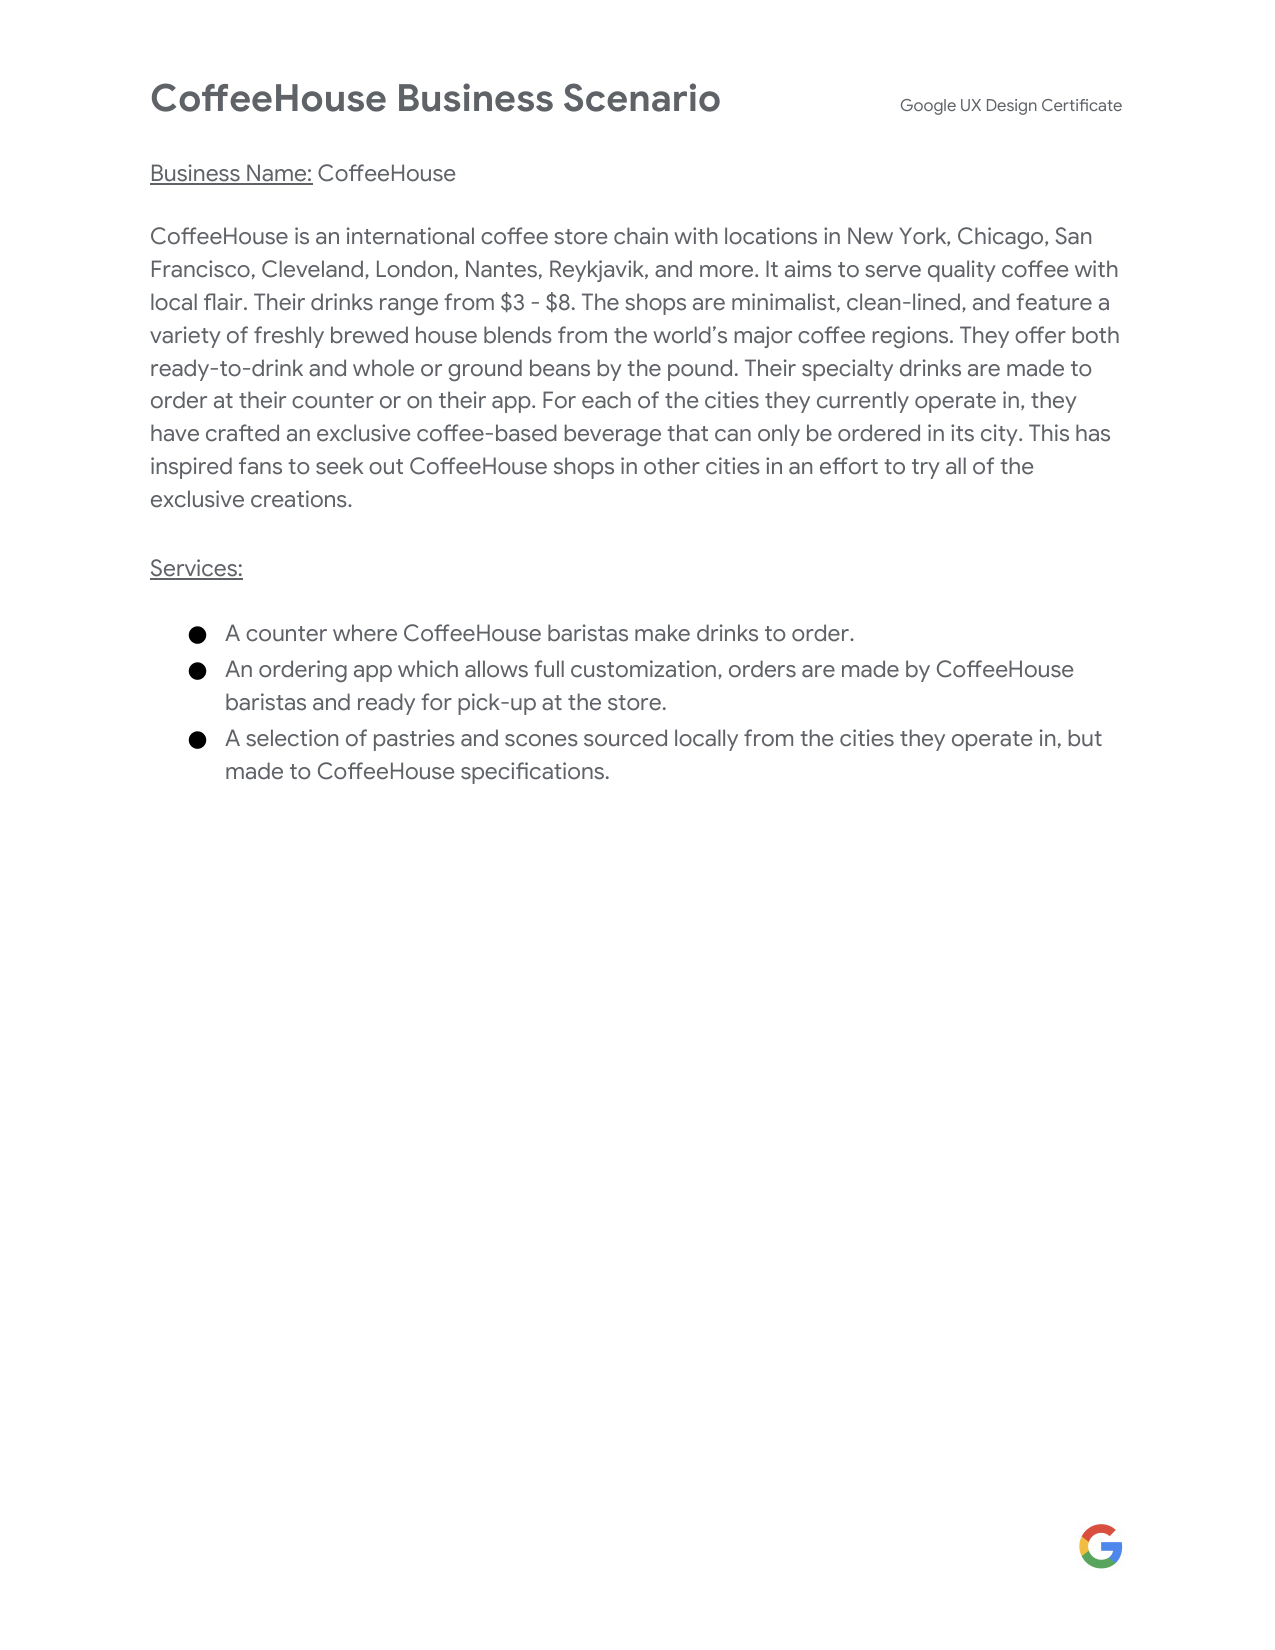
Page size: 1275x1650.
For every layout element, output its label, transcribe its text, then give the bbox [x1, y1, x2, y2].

list An ordering app which allows full customization, orders are made by CoffeeHouse baristas and ready for pick-up at the store. [187, 653, 1125, 717]
list A counter where CoffeeHouse baristas make drinks to order. [187, 617, 1125, 648]
text Business Name: CoffeeHouse CoffeeHouse is an international coffee store chain with locations in New York, Chicago, San Francisco, Cleveland, London, Nantes, Reykjavik, and more. It aims to serve quality coffee with local flair. Their drinks range from $3 - $8. The shops are minimalist, clean-lined, and feature a variety of freshly brewed house blends from the world’s major coffee regions. They offer both ready-to-drink and whole or ground beans by the pound. Their specialty drinks are made to order at their counter or on their app. For each of the cities they currently operate in, they have crafted an exclusive coffee-based beverage that can only be ordered in its city. This has inspired fans to seek out CoffeeHouse shops in other cities in an effort to try all of the exclusive creations. Services: [150, 159, 1125, 613]
picture [1076, 1522, 1125, 1572]
list A selection of pastries and scones sourced locally from the cities they operate in, but made to CoffeeHouse specifications. [187, 721, 1125, 786]
